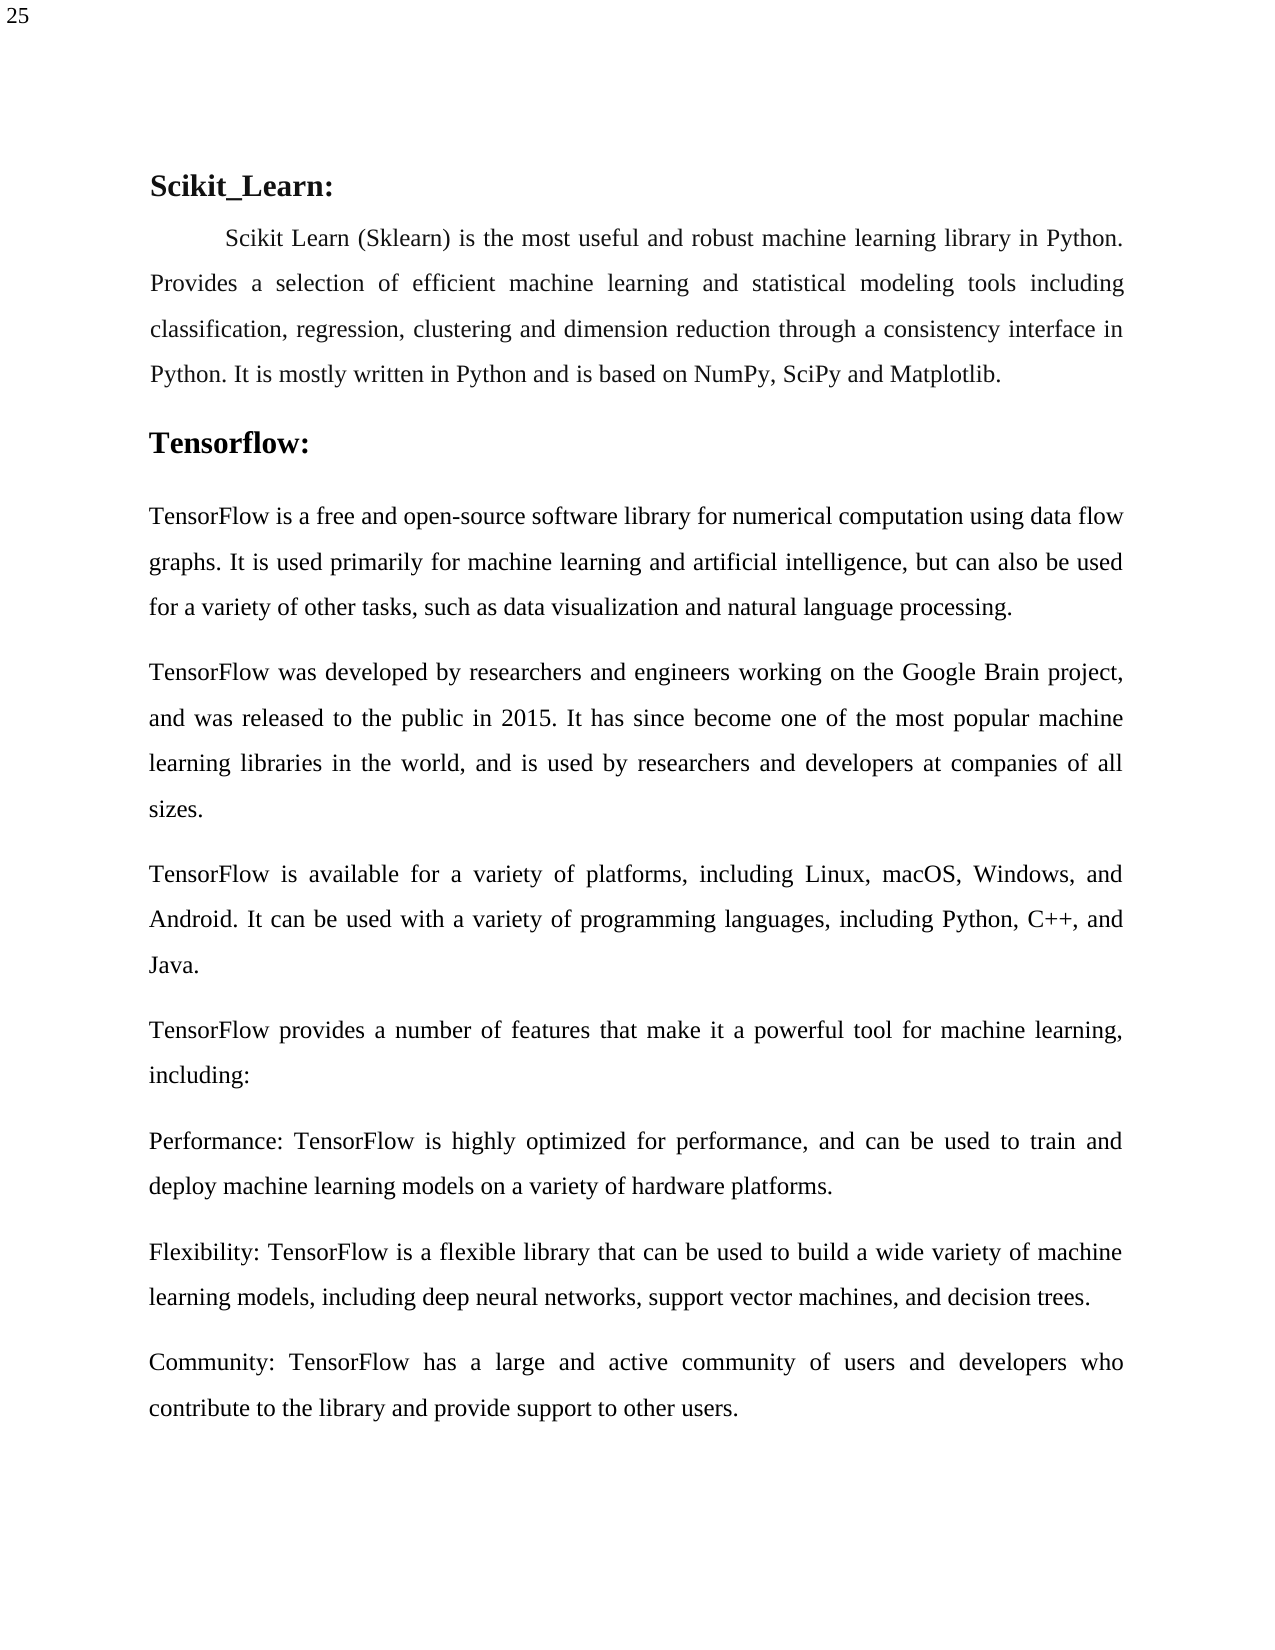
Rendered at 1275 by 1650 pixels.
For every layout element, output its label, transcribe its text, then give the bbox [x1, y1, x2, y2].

text TensorFlow is a free and open-source software library for numerical computation using data flow graphs. It is used primarily for machine learning and artificial intelligence, but can also be used for a variety of other tasks, such as data visualization and natural language processing. [149, 501, 1124, 621]
text Flexibility: TensorFlow is a flexible library that can be used to build a wide variety of machine learning models, including deep neural networks, support vector machines, and decision trees. [149, 1237, 1124, 1311]
text Scikit Learn (Sklearn) is the most useful and robust machine learning library in Python. Provides a selection of efficient machine learning and statistical modeling tools including classification, regression, clustering and dimension reduction through a consistency interface in Python. It is mostly written in Python and is based on NumPy, SciPy and Matplotlib. [150, 223, 1124, 388]
text Performance: TensorFlow is highly optimized for performance, and can be used to train and deploy machine learning models on a variety of hardware platforms. [149, 1126, 1124, 1200]
text TensorFlow is available for a variety of platforms, including Linux, macOS, Windows, and Android. It can be used with a variety of programming languages, including Python, C++, and Java. [149, 859, 1124, 978]
text Community: TensorFlow has a large and active community of users and developers who contribute to the library and provide support to other users. [149, 1347, 1124, 1421]
text TensorFlow was developed by researchers and engineers working on the Google Brain project, and was released to the public in 2015. It has since become one of the most popular machine learning libraries in the world, and is used by researchers and developers at companies of all sizes. [149, 657, 1124, 822]
text TensorFlow provides a number of features that make it a powerful tool for machine learning, including: [149, 1015, 1124, 1089]
subtitle Scikit_Learn: [150, 167, 1214, 203]
text Tensorflow: [149, 424, 1124, 461]
